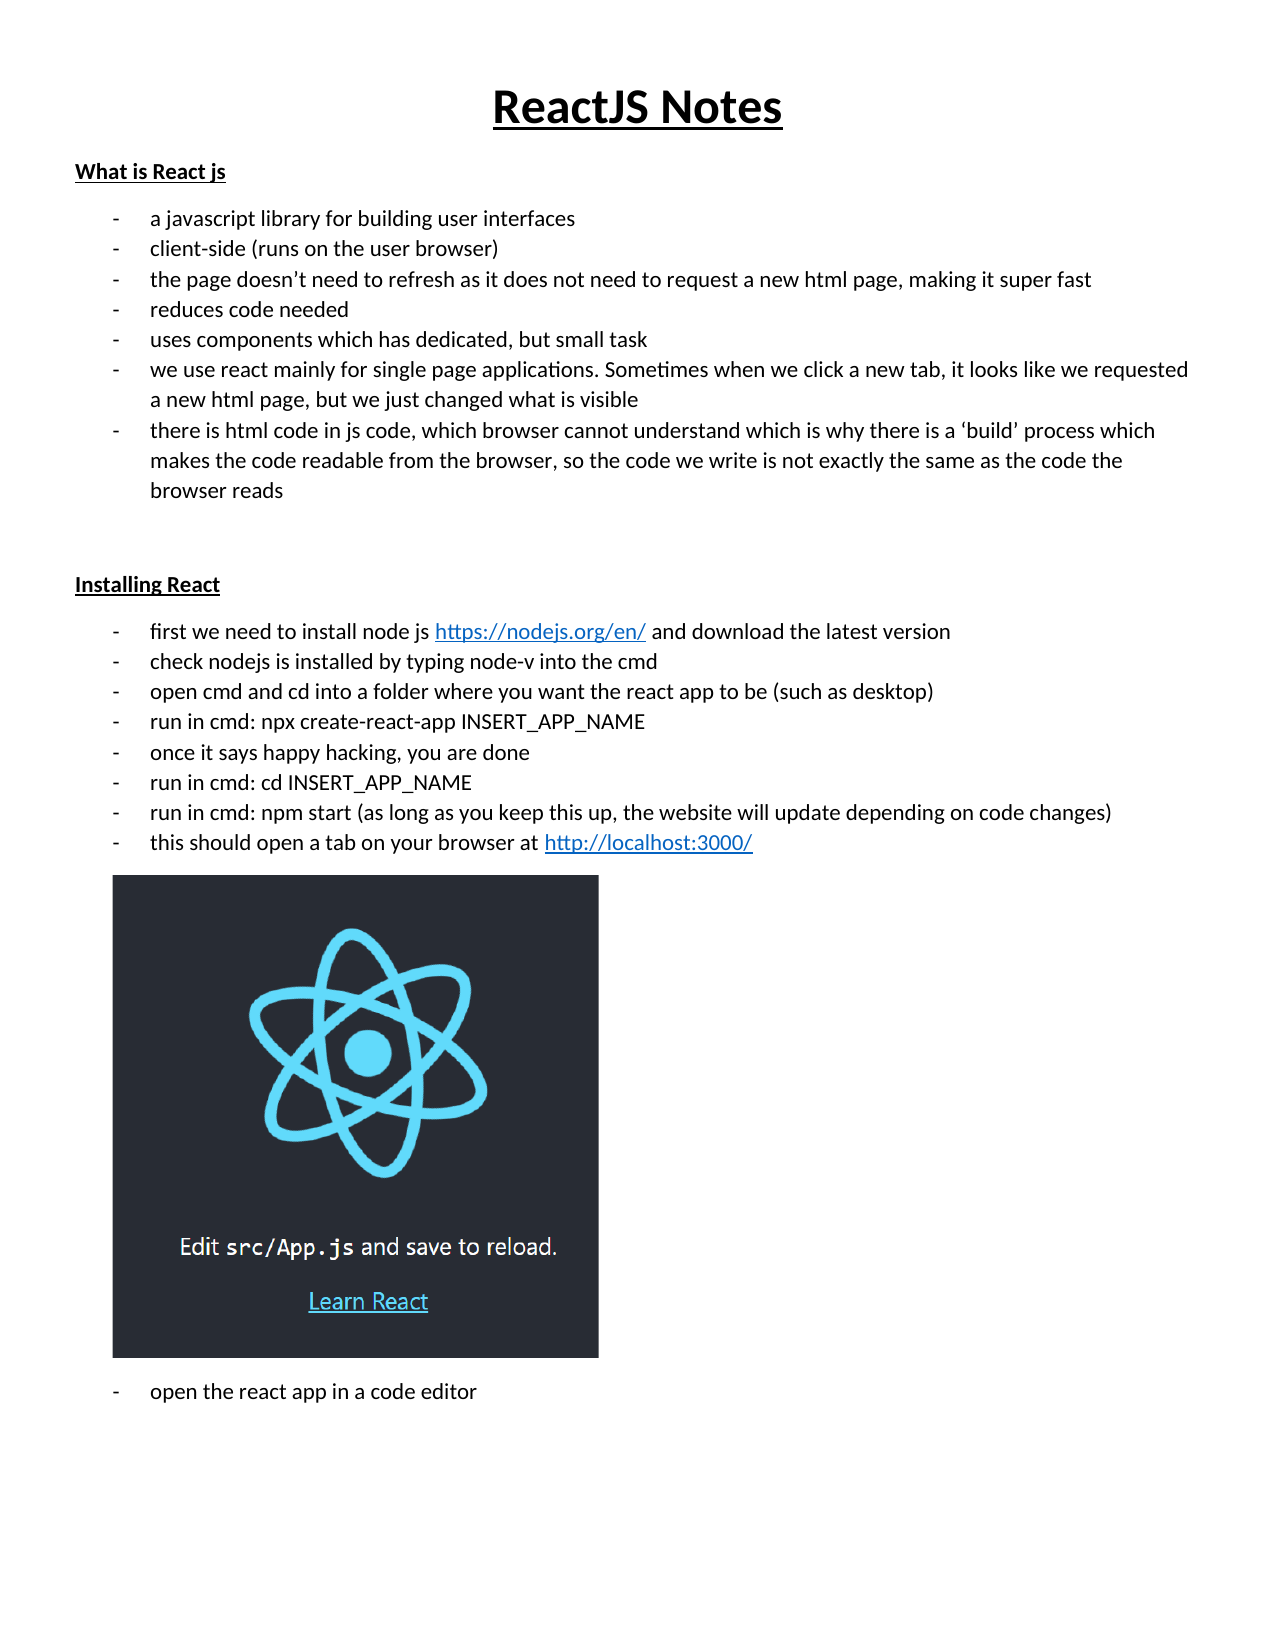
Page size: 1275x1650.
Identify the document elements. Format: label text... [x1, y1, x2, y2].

list once it says happy hacking, you are done [112, 738, 1200, 766]
list run in cmd: npm start (as long as you keep this up, the website will update depending on code changes) [112, 798, 1200, 826]
list we use react mainly for single page applications. Sometimes when we click a new tab, it looks like we requested a new html page, but we just changed what is visible [112, 355, 1200, 414]
list run in cmd: cd INSERT_APP_NAME [112, 768, 1200, 796]
text ReactJS Notes [75, 75, 1200, 136]
list uses components which has dedicated, but small task [112, 325, 1200, 353]
text Installing React [75, 570, 1200, 598]
list there is html code in js code, which browser cannot understand which is why there is a ‘build’ process which makes the code readable from the browser, so the code we write is not exactly the same as the code the browser reads [112, 416, 1200, 504]
list a javascript library for building user interfaces [112, 204, 1200, 232]
list this should open a tab on your browser at http://localhost:3000/ [112, 828, 1200, 856]
list first we need to install node js https://nodejs.org/en/ and download the latest version [112, 617, 1200, 645]
list open cmd and cd into a folder where you want the react app to be (such as desktop) [112, 677, 1200, 705]
list client-side (runs on the user browser) [112, 234, 1200, 263]
list run in cmd: npx create-react-app INSERT_APP_NAME [112, 707, 1200, 736]
list open the react app in a code editor [112, 1377, 1200, 1405]
picture [112, 875, 599, 1358]
list check nodejs is installed by typing node-v into the cmd [112, 647, 1200, 675]
list reduces code needed [112, 295, 1200, 323]
text What is React js [75, 157, 1200, 186]
list the page doesn’t need to refresh as it does not need to request a new html page, making it super fast [112, 265, 1200, 293]
